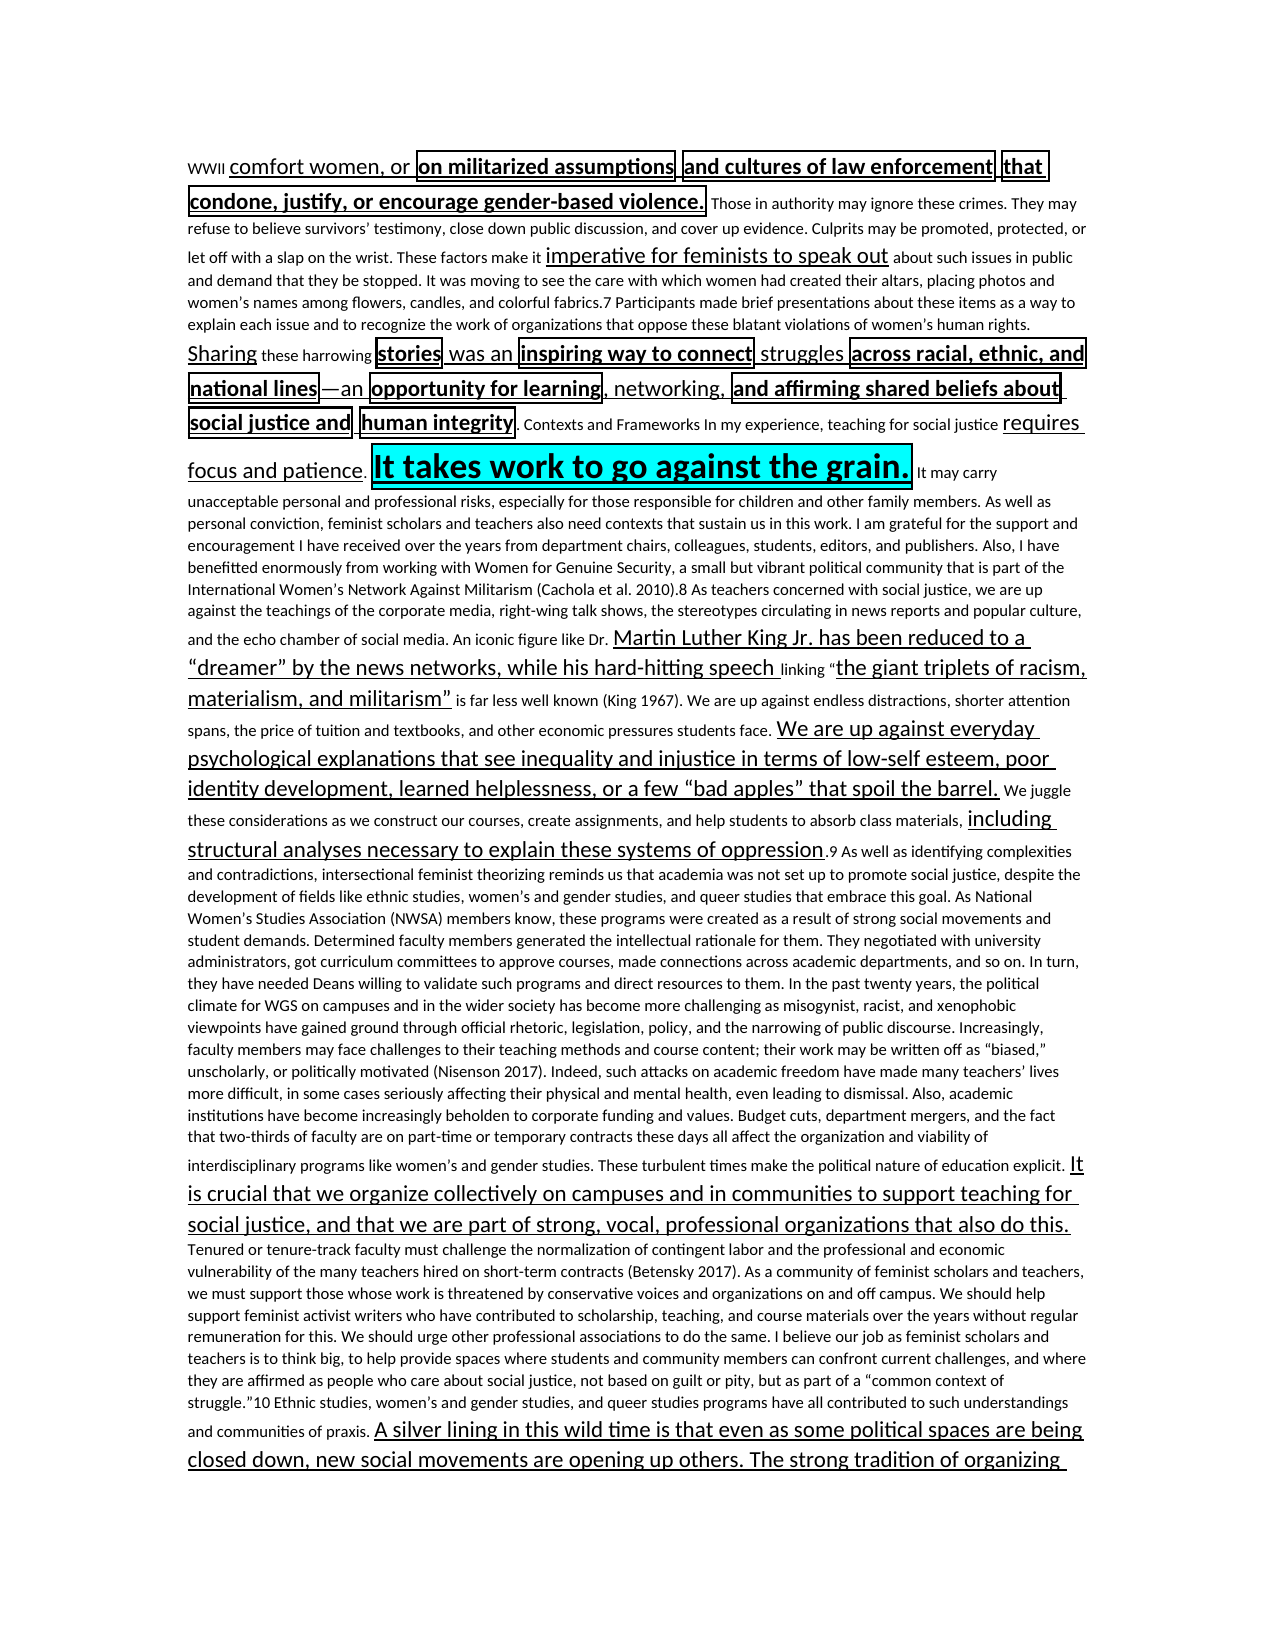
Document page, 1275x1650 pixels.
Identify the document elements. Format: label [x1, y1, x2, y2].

text [187, 150, 1087, 1473]
